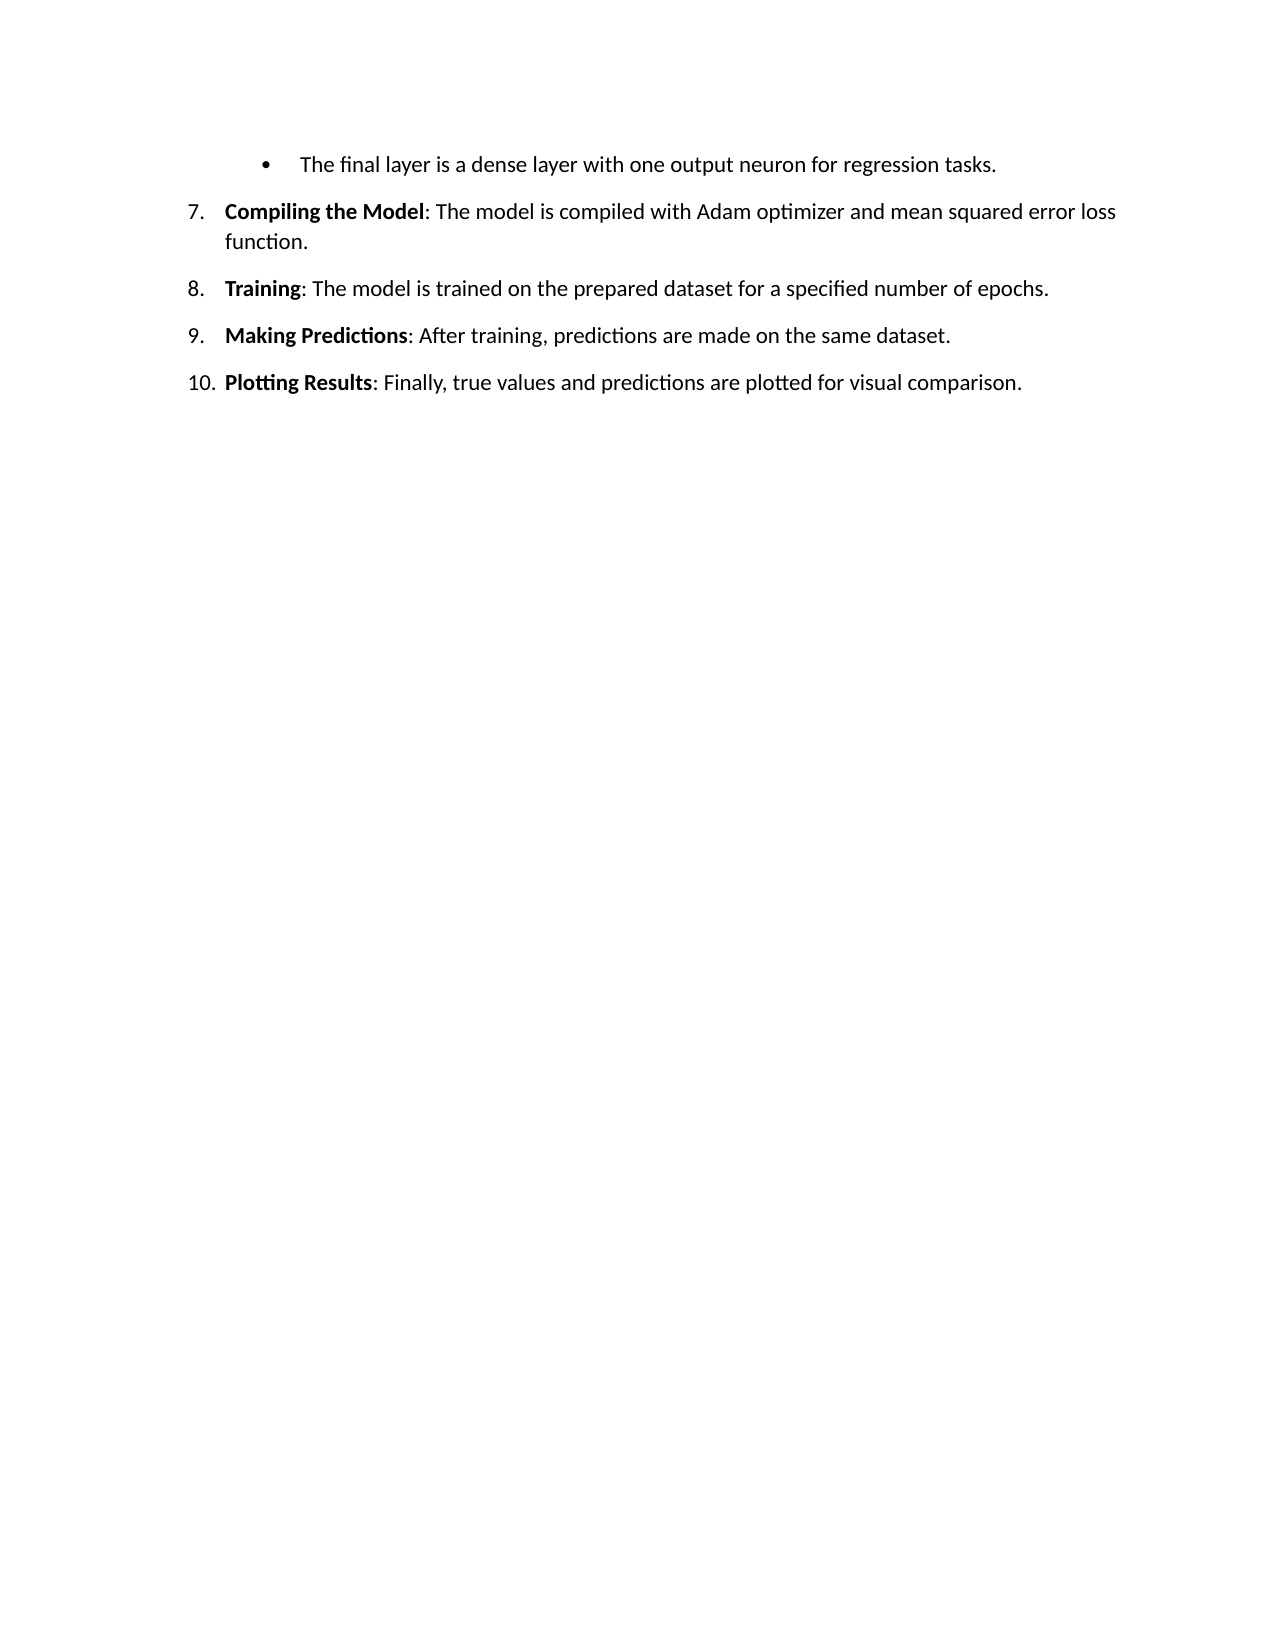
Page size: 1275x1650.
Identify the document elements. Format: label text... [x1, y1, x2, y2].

list Training: The model is trained on the prepared dataset for a specified number of epochs. [187, 274, 1125, 302]
list The final layer is a dense layer with one output neuron for regression tasks. [262, 150, 1125, 178]
list Compiling the Model: The model is compiled with Adam optimizer and mean squared error loss function. [187, 197, 1125, 255]
list Making Predictions: After training, predictions are made on the same dataset. [187, 321, 1125, 349]
list Plotting Results: Finally, true values and predictions are plotted for visual comparison. [187, 368, 1125, 396]
